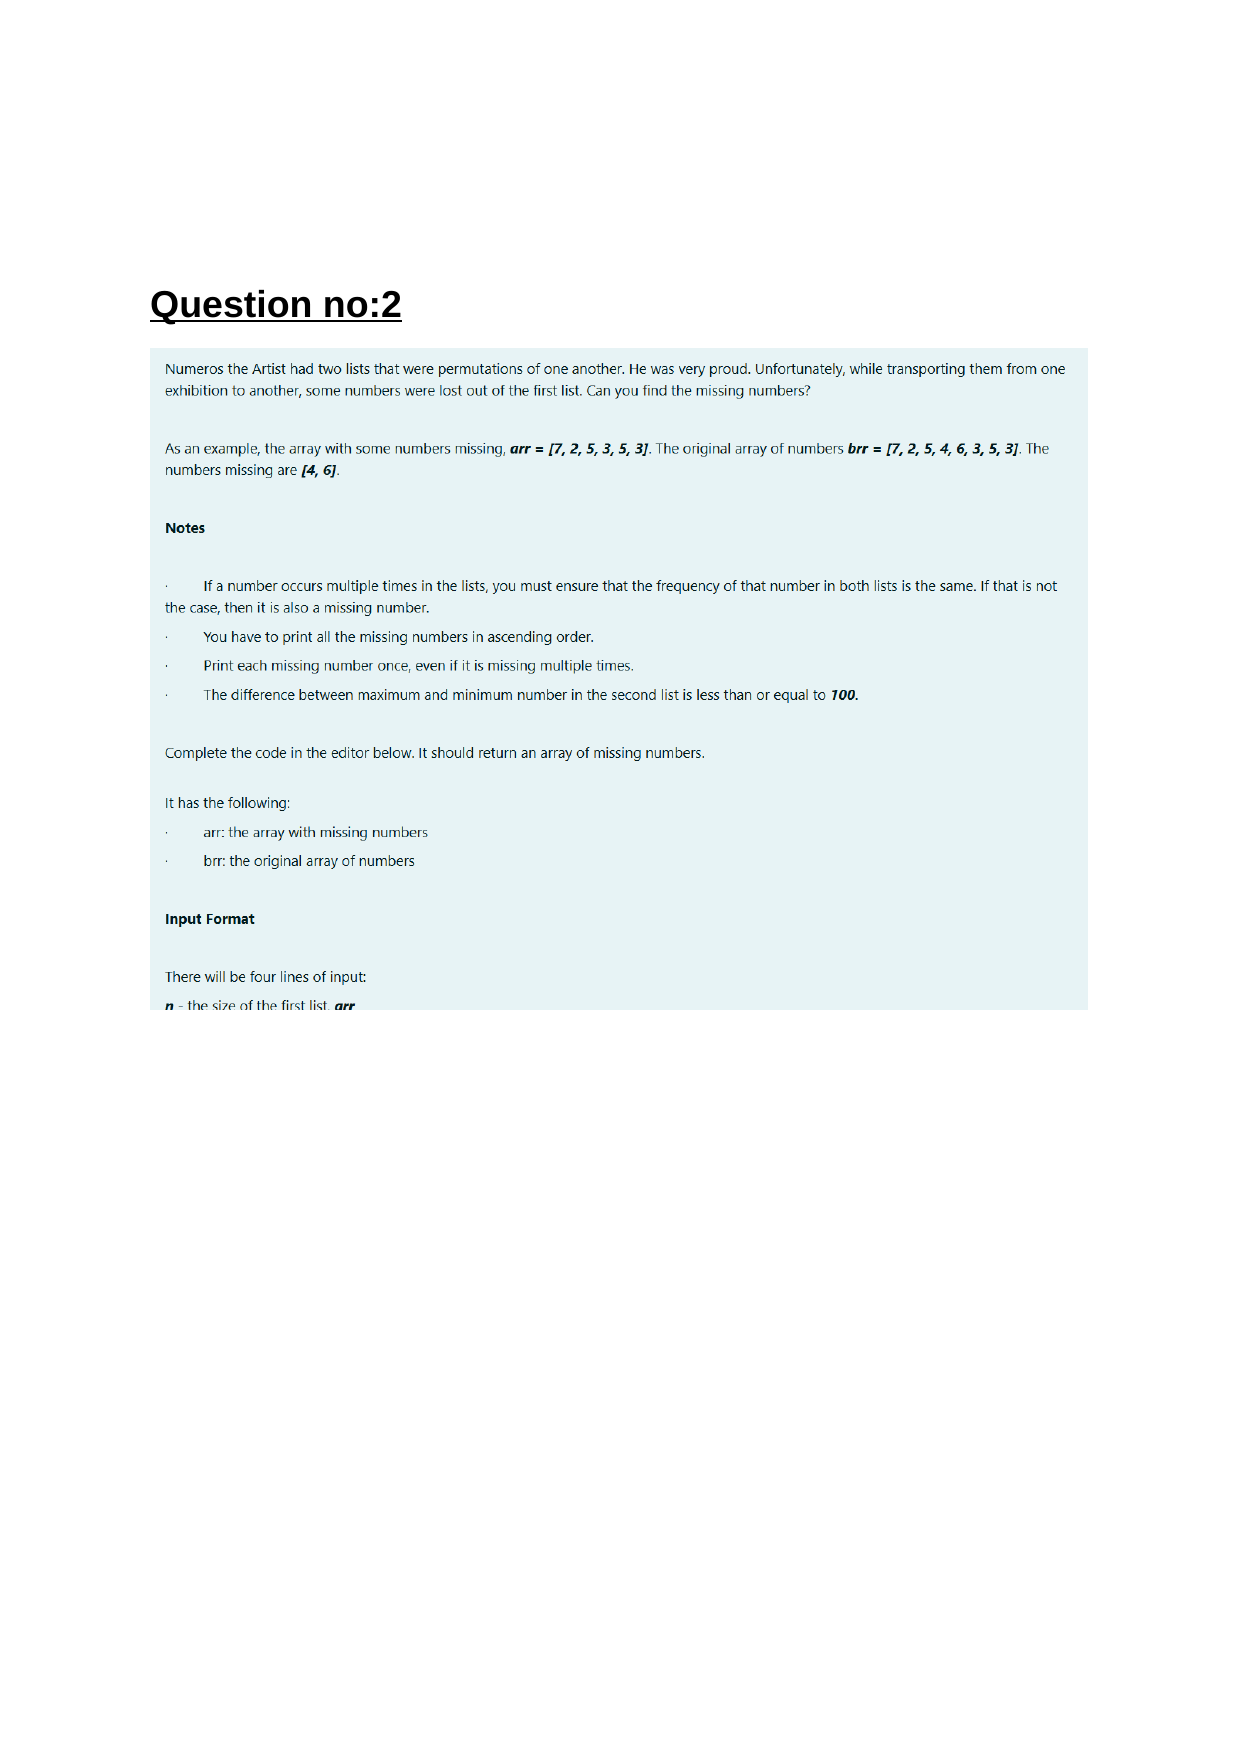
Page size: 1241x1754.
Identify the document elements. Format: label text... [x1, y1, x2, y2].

picture [150, 348, 1091, 1010]
text Question no:2 [150, 282, 1090, 326]
